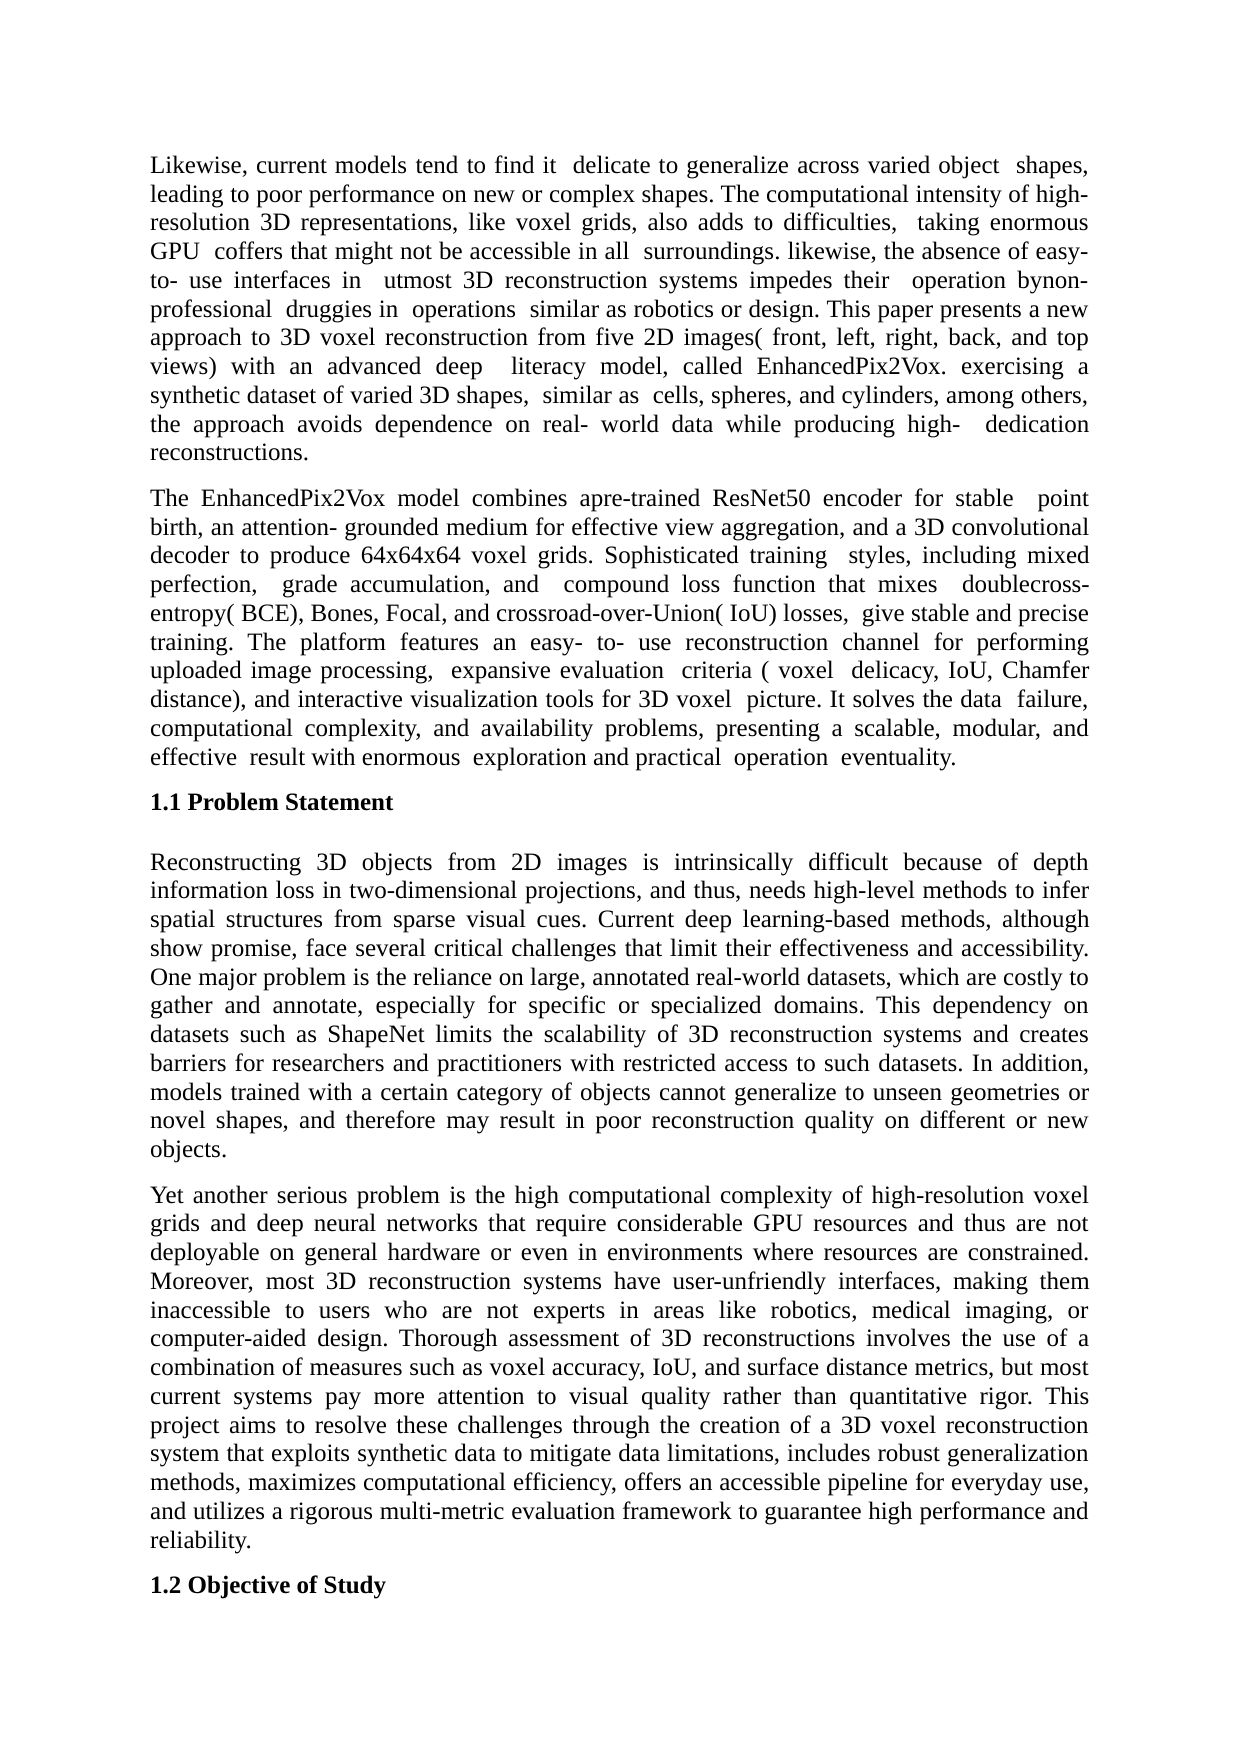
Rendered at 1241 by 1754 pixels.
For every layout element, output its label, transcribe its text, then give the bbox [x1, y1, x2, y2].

text The EnhancedPix2Vox model combines apre-trained ResNet50 encoder for stable point birth, an attention- grounded medium for effective view aggregation, and a 3D convolutional decoder to produce 64x64x64 voxel grids. Sophisticated training styles, including mixed perfection, grade accumulation, and compound loss function that mixes doublecross-entropy( BCE), Bones, Focal, and crossroad-over-Union( IoU) losses, give stable and precise training. The platform features an easy- to- use reconstruction channel for performing uploaded image processing, expansive evaluation criteria ( voxel delicacy, IoU, Chamfer distance), and interactive visualization tools for 3D voxel picture. It solves the data failure, computational complexity, and availability problems, presenting a scalable, modular, and effective result with enormous exploration and practical operation eventuality. [150, 483, 1090, 770]
text Likewise, current models tend to find it delicate to generalize across varied object shapes, leading to poor performance on new or complex shapes. The computational intensity of high- resolution 3D representations, like voxel grids, also adds to difficulties, taking enormous GPU coffers that might not be accessible in all surroundings. likewise, the absence of easy- to- use interfaces in utmost 3D reconstruction systems impedes their operation bynon-professional druggies in operations similar as robotics or design. This paper presents a new approach to 3D voxel reconstruction from five 2D images( front, left, right, back, and top views) with an advanced deep literacy model, called EnhancedPix2Vox. exercising a synthetic dataset of varied 3D shapes, similar as cells, spheres, and cylinders, among others, the approach avoids dependence on real- world data while producing high- dedication reconstructions. [150, 150, 1090, 466]
text Reconstructing 3D objects from 2D images is intrinsically difficult because of depth information loss in two-dimensional projections, and thus, needs high-level methods to infer spatial structures from sparse visual cues. Current deep learning-based methods, although show promise, face several critical challenges that limit their effectiveness and accessibility. One major problem is the reliance on large, annotated real-world datasets, which are costly to gather and annotate, especially for specific or specialized domains. This dependency on datasets such as ShapeNet limits the scalability of 3D reconstruction systems and creates barriers for researchers and practitioners with restricted access to such datasets. In addition, models trained with a certain category of objects cannot generalize to unseen geometries or novel shapes, and therefore may result in poor reconstruction quality on different or new objects. [150, 847, 1090, 1163]
text 1.2 Objective of Study [150, 1570, 1090, 1599]
text Yet another serious problem is the high computational complexity of high-resolution voxel grids and deep neural networks that require considerable GPU resources and thus are not deployable on general hardware or even in environments where resources are constrained. Moreover, most 3D reconstruction systems have user-unfriendly interfaces, making them inaccessible to users who are not experts in areas like robotics, medical imaging, or computer-aided design. Thorough assessment of 3D reconstructions involves the use of a combination of measures such as voxel accuracy, IoU, and surface distance metrics, but most current systems pay more attention to visual quality rather than quantitative rigor. This project aims to resolve these challenges through the creation of a 3D voxel reconstruction system that exploits synthetic data to mitigate data limitations, includes robust generalization methods, maximizes computational efficiency, offers an accessible pipeline for everyday use, and utilizes a rigorous multi-metric evaluation framework to guarantee high performance and reliability. [150, 1180, 1090, 1553]
list Problem Statement [150, 787, 1090, 816]
